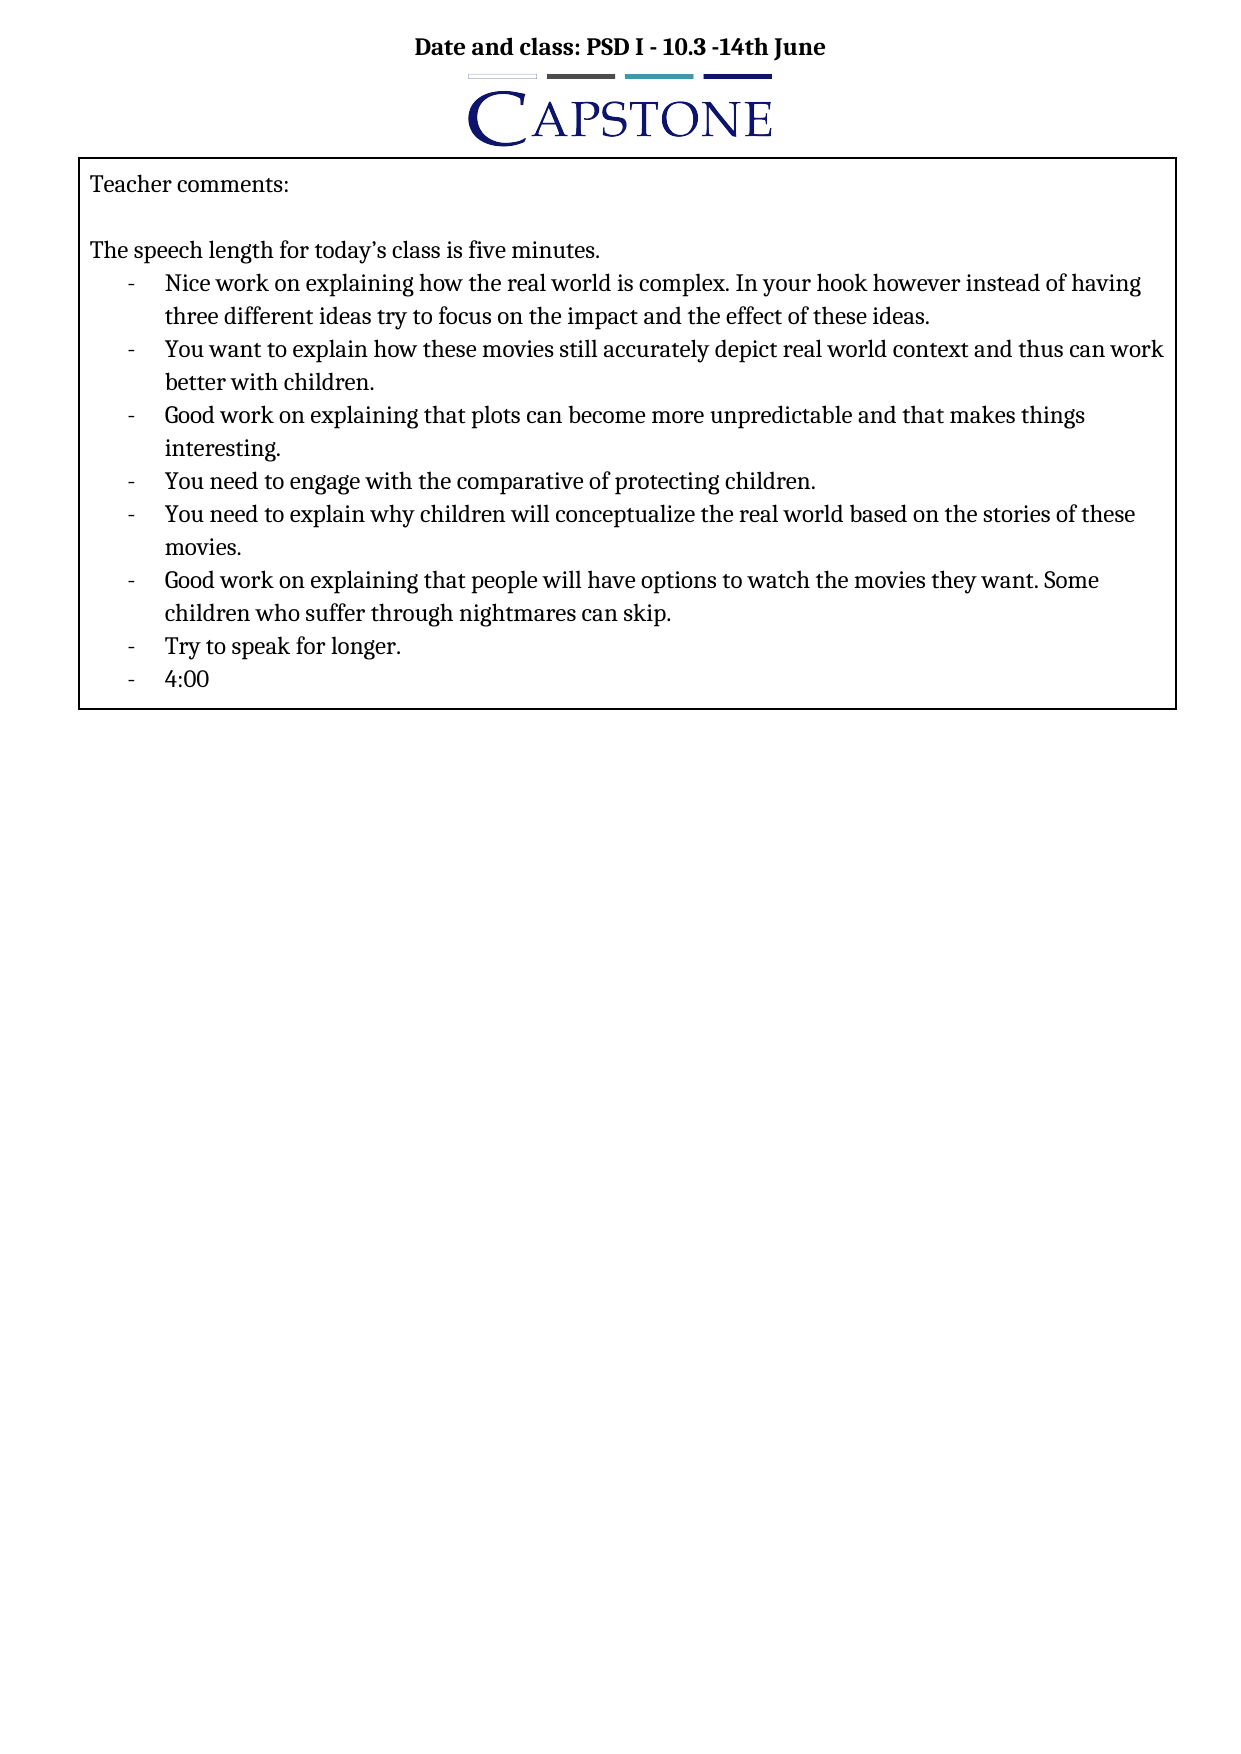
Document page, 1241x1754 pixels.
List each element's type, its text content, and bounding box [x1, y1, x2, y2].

picture [460, 66, 781, 153]
table_cell Teacher comments: The speech length for today’s class is five minutes. Nice work on explaining how the real world is complex. In your hook however instead of having three different ideas try to focus on the impact and the effect of these ideas. You want to explain how these movies still accurately depict real world context and thus can work better with children. Good work on explaining that plots can become more unpredictable and that makes things interesting. You need to engage with the comparative of protecting children. You need to explain why children will conceptualize the real world based on the stories of these movies. Good work on explaining that people will have options to watch the movies they want. Some children who suffer through nightmares can skip. Try to speak for longer. 4:00 [80, 159, 1175, 708]
